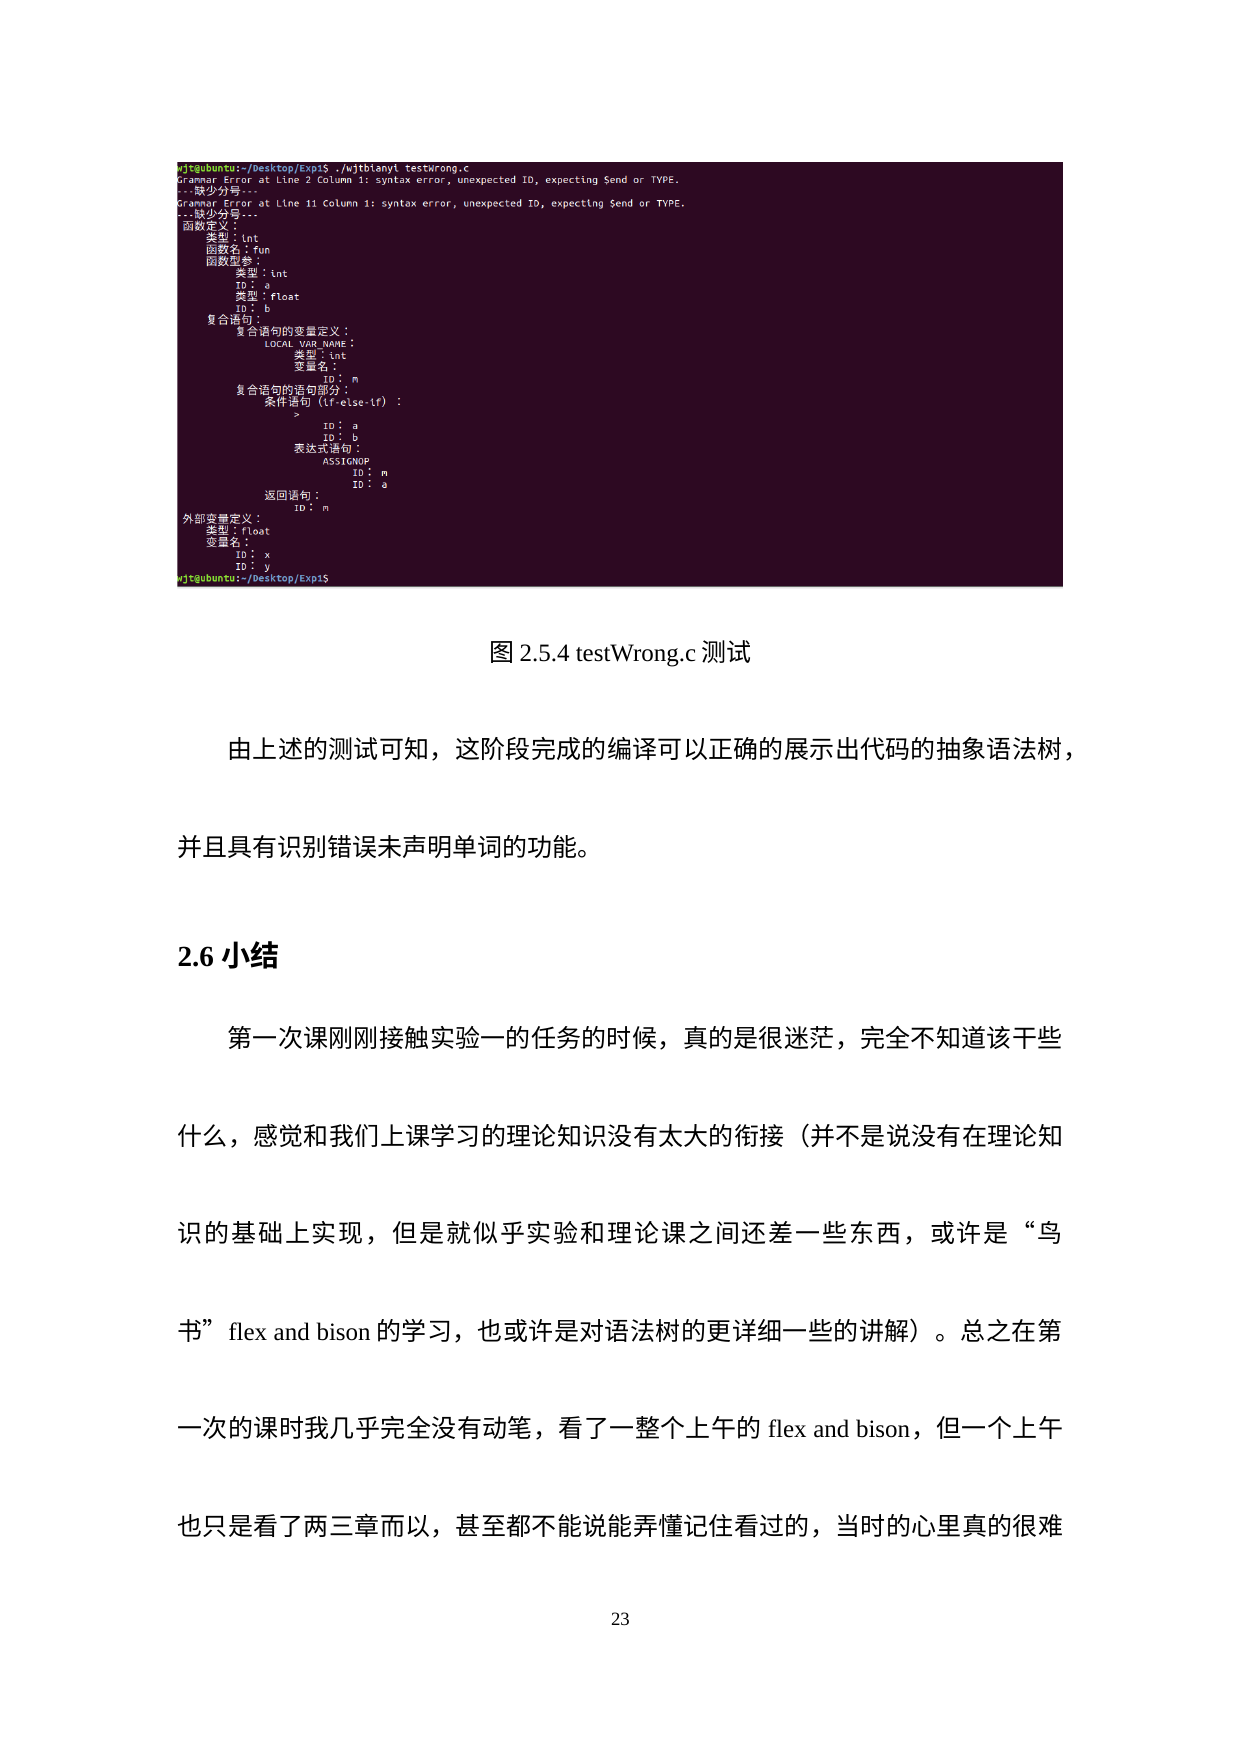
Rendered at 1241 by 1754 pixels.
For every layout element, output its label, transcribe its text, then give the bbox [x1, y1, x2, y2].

text 图2.5.4 testWrong.c测试 [177, 618, 1063, 683]
text 由上述的测试可知，这阶段完成的编译可以正确的展示出代码的抽象语法树，并且具有识别错误未声明单词的功能。 [177, 715, 1063, 878]
picture [177, 162, 1063, 589]
subtitle 2.6 小结 [177, 921, 1063, 986]
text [177, 1004, 1063, 1557]
